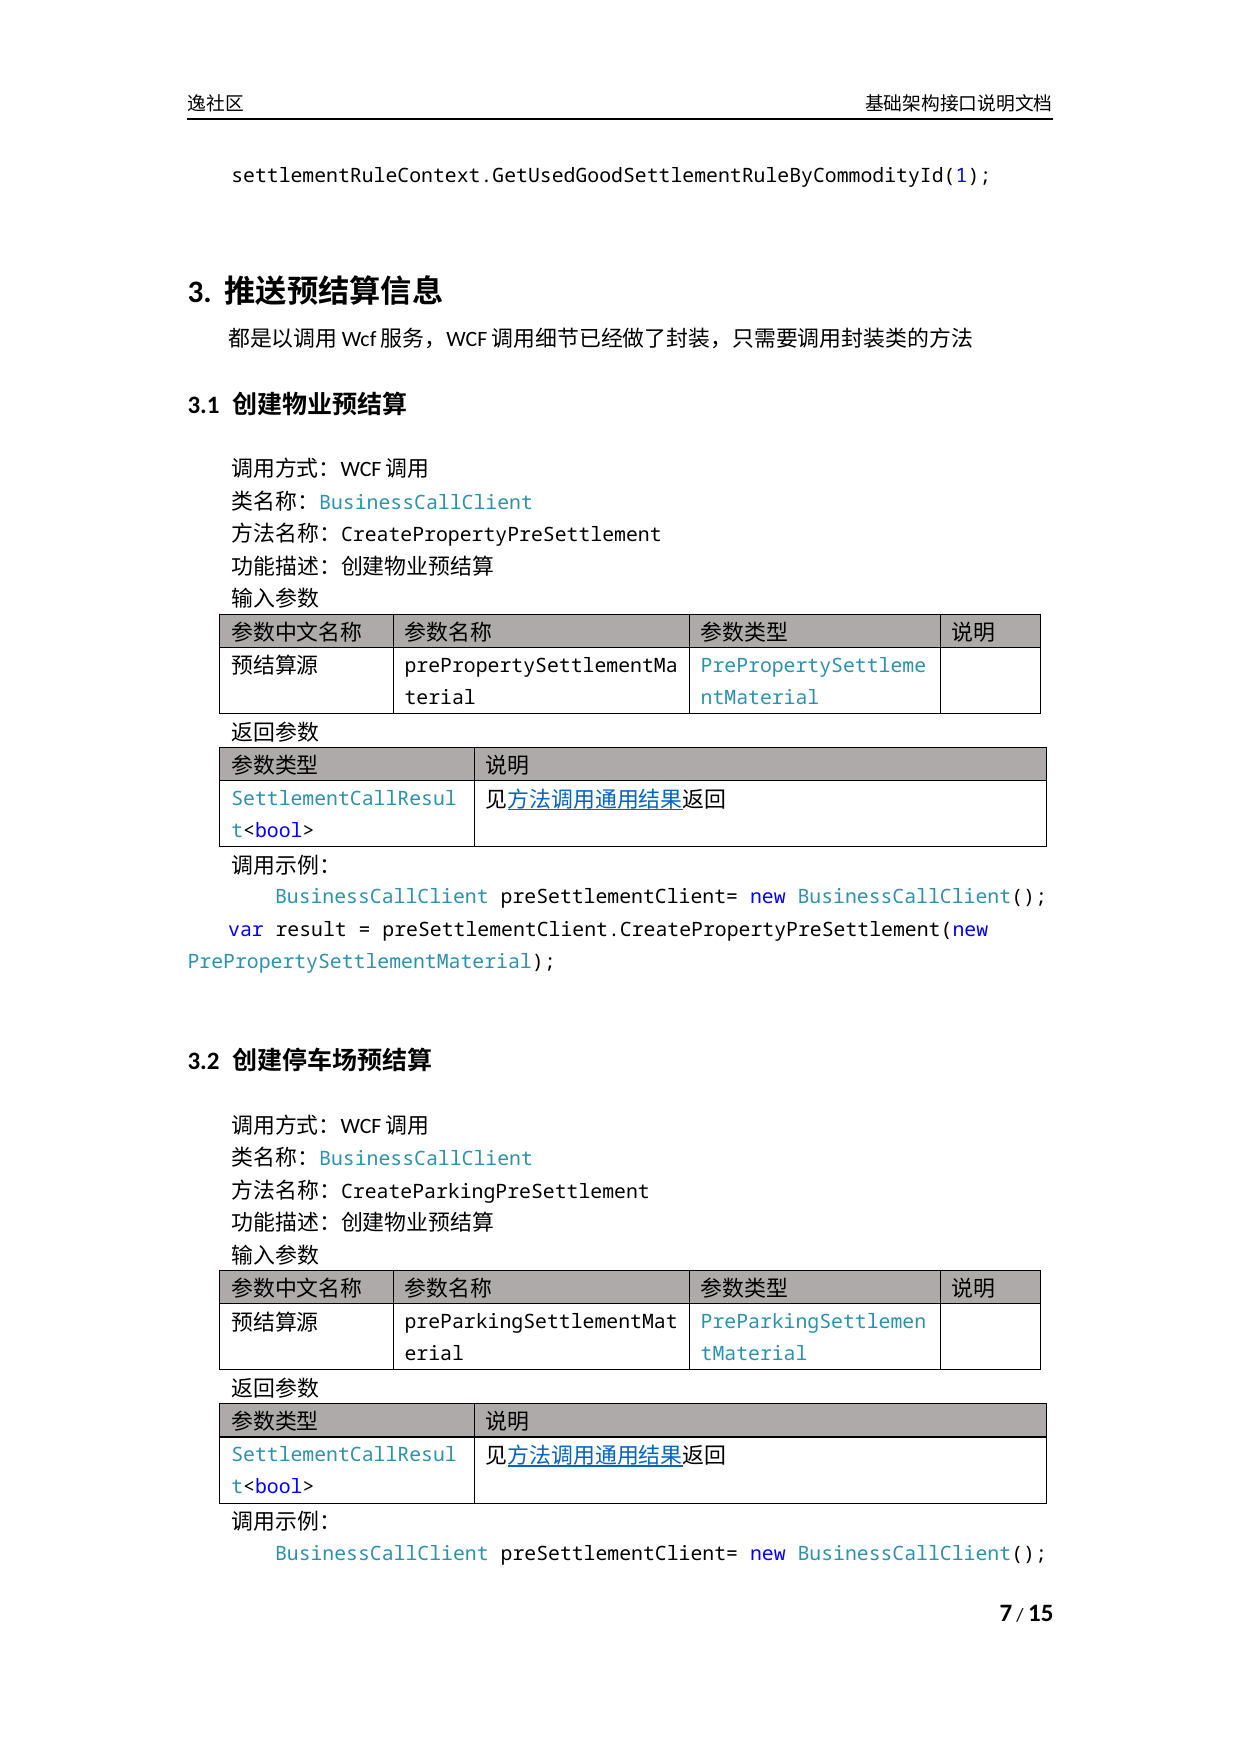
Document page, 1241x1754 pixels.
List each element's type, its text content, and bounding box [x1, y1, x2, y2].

text 功能描述：创建物业预结算 [187, 1205, 1053, 1237]
table_header 说明 [941, 615, 1040, 647]
list 创建物业预结算 [187, 370, 1053, 435]
text 都是以调用Wcf服务，WCF调用细节已经做了封装，只需要调用封装类的方法 [187, 321, 1053, 353]
text 输入参数 [187, 1237, 1053, 1270]
text 返回参数 [187, 1370, 1053, 1403]
table_cell PrePropertySettlementMaterial [690, 648, 940, 713]
table_header 参数名称 [394, 615, 689, 647]
table_cell SettlementCallResult<bool> [220, 781, 474, 846]
table_header 参数类型 [220, 1404, 474, 1436]
text 输入参数 [187, 581, 1053, 613]
text 调用方式：WCF调用 [231, 1107, 1053, 1140]
text var result = preSettlementClient.CreatePropertyPreSettlement(new PrePropertySettlementMaterial); [187, 912, 1053, 977]
table_header 参数中文名称 [220, 1271, 393, 1303]
table_cell PreParkingSettlementMaterial [690, 1304, 940, 1369]
text BusinessCallClient preSettlementClient= new BusinessCallClient(); [187, 1536, 1053, 1568]
text 方法名称：CreateParkingPreSettlement [187, 1172, 1053, 1205]
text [231, 158, 1053, 191]
text 类名称：BusinessCallClient [187, 1140, 1053, 1172]
table_cell 见方法调用通用结果返回 [475, 781, 1046, 846]
table_header 参数类型 [220, 748, 474, 780]
table_cell SettlementCallResult<bool> [220, 1438, 474, 1502]
text 调用方式：WCF调用 [231, 451, 1053, 483]
table_header 参数中文名称 [220, 615, 393, 647]
text 功能描述：创建物业预结算 [187, 548, 1053, 581]
text 类名称：BusinessCallClient [187, 483, 1053, 516]
table_cell 见方法调用通用结果返回 [475, 1438, 1046, 1502]
table_cell [941, 648, 1040, 713]
table_header 参数名称 [394, 1271, 689, 1303]
list 推送预结算信息 [187, 256, 1053, 321]
table_header 说明 [941, 1271, 1040, 1303]
table_cell preParkingSettlementMaterial [394, 1304, 689, 1369]
table_cell 预结算源 [220, 1304, 393, 1369]
table_header 参数类型 [690, 1271, 940, 1303]
text BusinessCallClient preSettlementClient= new BusinessCallClient(); [187, 880, 1053, 912]
table_header 参数类型 [690, 615, 940, 647]
table_header 说明 [475, 748, 1046, 780]
table_header 说明 [475, 1404, 1046, 1436]
list 创建停车场预结算 [187, 1026, 1053, 1091]
text 调用示例： [187, 1503, 1053, 1536]
text 调用示例： [187, 847, 1053, 880]
text 方法名称：CreatePropertyPreSettlement [187, 516, 1053, 548]
table_cell prePropertySettlementMaterial [394, 648, 689, 713]
table_cell [941, 1304, 1040, 1369]
text 返回参数 [187, 714, 1053, 747]
table_cell 预结算源 [220, 648, 393, 713]
